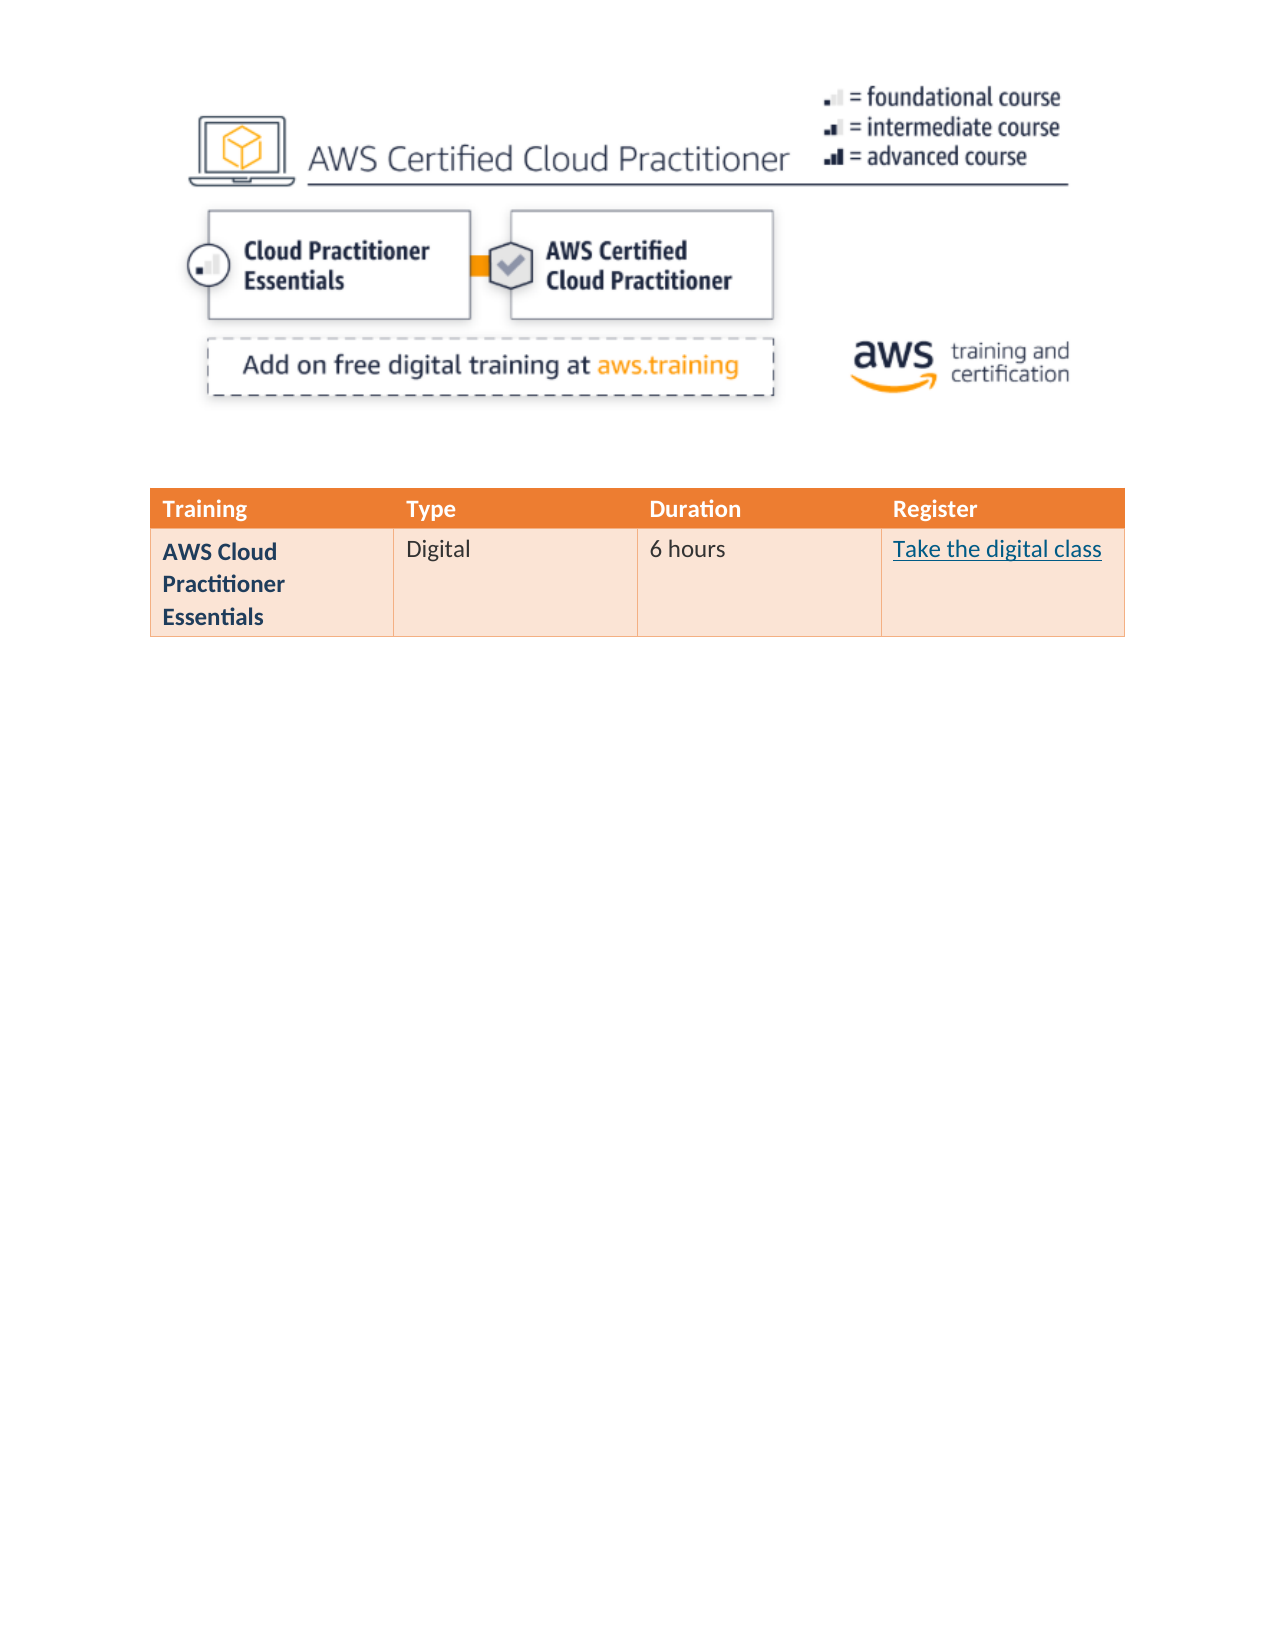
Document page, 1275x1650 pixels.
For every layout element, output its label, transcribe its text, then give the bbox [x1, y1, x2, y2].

table_cell Digital [394, 529, 637, 636]
table_header Training [151, 489, 393, 528]
table_header Type [394, 489, 637, 528]
table_header Register [882, 489, 1124, 528]
table_header Duration [638, 489, 881, 528]
table_cell 6 hours [638, 529, 881, 636]
picture [150, 56, 1125, 422]
table_cell AWS Cloud Practitioner Essentials [151, 529, 393, 636]
table_cell Take the digital class [882, 529, 1124, 636]
